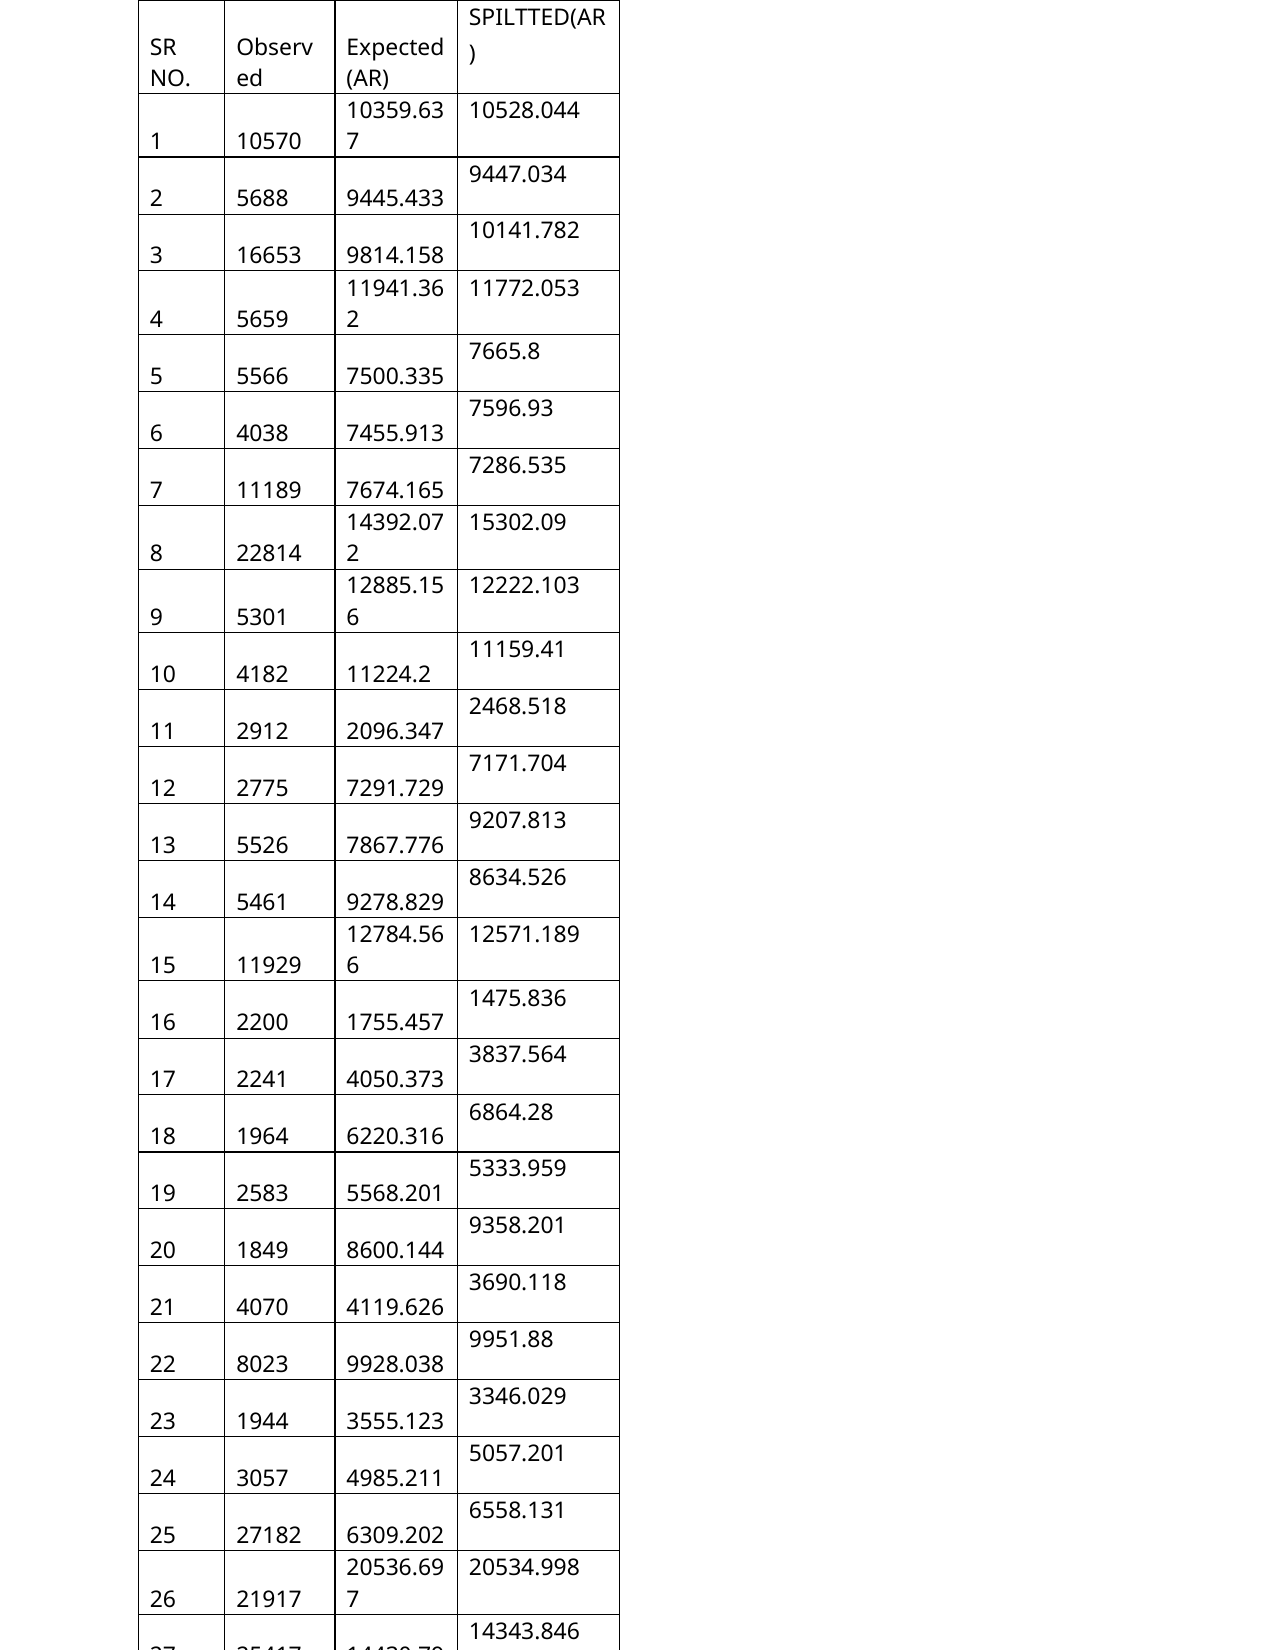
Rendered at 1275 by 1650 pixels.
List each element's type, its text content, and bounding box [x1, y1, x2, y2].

table_cell 5659 [225, 271, 334, 334]
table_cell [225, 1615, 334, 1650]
table_cell 17 [139, 1039, 224, 1094]
table_cell 2912 [225, 690, 334, 746]
table_cell 14392.072 [336, 506, 457, 568]
table_cell 1849 [225, 1209, 334, 1265]
table_cell 5526 [225, 804, 334, 860]
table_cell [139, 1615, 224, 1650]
table_cell 4050.373 [336, 1039, 457, 1094]
table_cell 4038 [225, 392, 334, 448]
table_cell 1 [139, 94, 224, 156]
table_cell 9951.88 [458, 1323, 619, 1379]
table_cell 21 [139, 1266, 224, 1322]
table_cell 2775 [225, 747, 334, 803]
table_cell 24 [139, 1437, 224, 1493]
table_cell 5333.959 [458, 1153, 619, 1208]
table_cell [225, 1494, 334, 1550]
table_cell 4070 [225, 1266, 334, 1322]
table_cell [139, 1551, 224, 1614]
table_cell 22814 [225, 506, 334, 568]
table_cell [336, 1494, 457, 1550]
table_cell 9 [139, 570, 224, 632]
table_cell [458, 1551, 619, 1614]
table_cell 5566 [225, 335, 334, 391]
table_cell 10570 [225, 94, 334, 156]
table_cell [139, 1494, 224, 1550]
table_cell 19 [139, 1153, 224, 1208]
table_cell 22 [139, 1323, 224, 1379]
table_cell 16 [139, 981, 224, 1037]
table_cell 7 [139, 449, 224, 505]
table_cell 2200 [225, 981, 334, 1037]
table_header Expected (AR) [336, 1, 457, 93]
table_cell 12 [139, 747, 224, 803]
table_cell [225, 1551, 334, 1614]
table_cell 12571.189 [458, 918, 619, 980]
table_header SR NO. [139, 1, 224, 93]
table_cell 4 [139, 271, 224, 334]
table_cell 12784.566 [336, 918, 457, 980]
table_cell 11772.053 [458, 271, 619, 334]
table_cell 11189 [225, 449, 334, 505]
table_cell 2 [139, 158, 224, 213]
table_cell 9447.034 [458, 158, 619, 213]
table_cell 6220.316 [336, 1095, 457, 1151]
table_cell 7867.776 [336, 804, 457, 860]
table_cell 5461 [225, 861, 334, 917]
table_cell 3057 [225, 1437, 334, 1493]
table_cell 1944 [225, 1380, 334, 1436]
table_cell 11941.362 [336, 271, 457, 334]
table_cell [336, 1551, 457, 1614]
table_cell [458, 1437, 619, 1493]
table_cell 7665.8 [458, 335, 619, 391]
table_cell 7674.165 [336, 449, 457, 505]
table_cell 9278.829 [336, 861, 457, 917]
table_cell 13 [139, 804, 224, 860]
table_cell 9358.201 [458, 1209, 619, 1265]
table_header SPILTTED(AR) [458, 1, 619, 93]
table_cell 23 [139, 1380, 224, 1436]
table_cell 12222.103 [458, 570, 619, 632]
table_cell 18 [139, 1095, 224, 1151]
table_cell 8023 [225, 1323, 334, 1379]
table_cell 12885.156 [336, 570, 457, 632]
table_cell 5568.201 [336, 1153, 457, 1208]
table_cell 10359.637 [336, 94, 457, 156]
table_cell 4119.626 [336, 1266, 457, 1322]
table_cell 5 [139, 335, 224, 391]
table_cell 3690.118 [458, 1266, 619, 1322]
table_cell 2468.518 [458, 690, 619, 746]
table_cell 7500.335 [336, 335, 457, 391]
table_cell 11224.2 [336, 633, 457, 689]
table_cell 1964 [225, 1095, 334, 1151]
table_cell 3555.123 [336, 1380, 457, 1436]
table_cell 7286.535 [458, 449, 619, 505]
table_cell 15 [139, 918, 224, 980]
table_cell 2241 [225, 1039, 334, 1094]
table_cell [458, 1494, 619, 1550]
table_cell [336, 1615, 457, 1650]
table_cell 11159.41 [458, 633, 619, 689]
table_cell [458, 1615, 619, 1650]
table_cell 7596.93 [458, 392, 619, 448]
table_cell 11929 [225, 918, 334, 980]
table_cell 10528.044 [458, 94, 619, 156]
table_header Observed [225, 1, 334, 93]
table_cell 1755.457 [336, 981, 457, 1037]
table_cell 16653 [225, 215, 334, 270]
table_cell 8600.144 [336, 1209, 457, 1265]
table_cell 5688 [225, 158, 334, 213]
table_cell 2096.347 [336, 690, 457, 746]
table_cell 8 [139, 506, 224, 568]
table_cell 4182 [225, 633, 334, 689]
table_cell 7455.913 [336, 392, 457, 448]
table_cell 14 [139, 861, 224, 917]
table_cell 3346.029 [458, 1380, 619, 1436]
table_cell 8634.526 [458, 861, 619, 917]
table_cell 9928.038 [336, 1323, 457, 1379]
table_cell 4985.211 [336, 1437, 457, 1493]
table_cell 15302.09 [458, 506, 619, 568]
table_cell 10141.782 [458, 215, 619, 270]
table_cell 20 [139, 1209, 224, 1265]
table_cell 11 [139, 690, 224, 746]
table_cell 9207.813 [458, 804, 619, 860]
table_cell 7171.704 [458, 747, 619, 803]
table_cell 6 [139, 392, 224, 448]
table_cell 9445.433 [336, 158, 457, 213]
table_cell 6864.28 [458, 1095, 619, 1151]
table_cell 10 [139, 633, 224, 689]
table_cell 9814.158 [336, 215, 457, 270]
table_cell 1475.836 [458, 981, 619, 1037]
table_cell 5301 [225, 570, 334, 632]
table_cell 3 [139, 215, 224, 270]
table_cell 7291.729 [336, 747, 457, 803]
table_cell 3837.564 [458, 1039, 619, 1094]
table_cell 2583 [225, 1153, 334, 1208]
